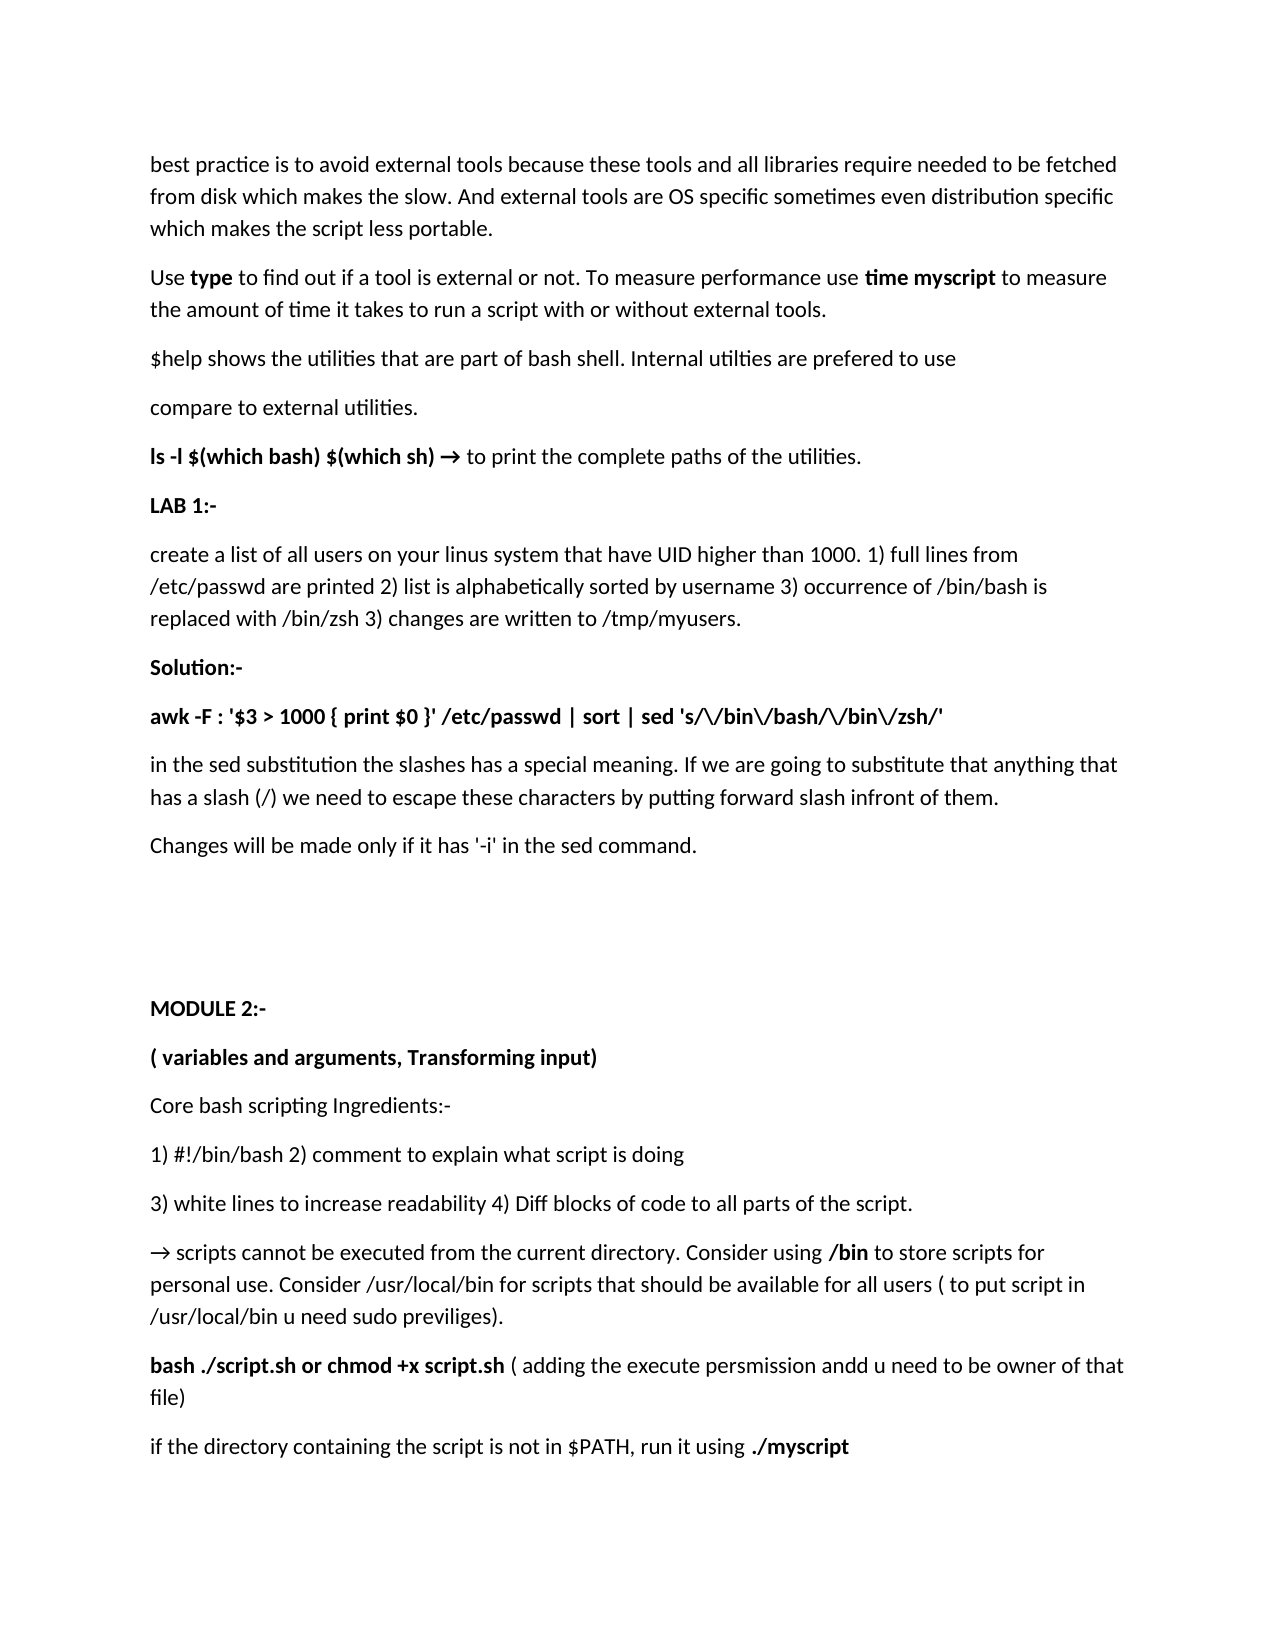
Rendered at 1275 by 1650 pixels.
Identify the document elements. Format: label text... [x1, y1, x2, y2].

text ( variables and arguments, Transforming input) [150, 1043, 1125, 1071]
text if the directory containing the script is not in $PATH, run it using ./myscript [150, 1432, 1125, 1460]
text Use type to find out if a tool is external or not. To measure performance use time myscript to measure the amount of time it takes to run a script with or without external tools. [150, 263, 1125, 323]
text 3) white lines to increase readability 4) Diff blocks of code to all parts of the script. [150, 1189, 1125, 1217]
text LAB 1:- [150, 491, 1125, 519]
text create a list of all users on your linus system that have UID higher than 1000. 1) full lines from /etc/passwd are printed 2) list is alphabetically sorted by username 3) occurrence of /bin/bash is replaced with /bin/zsh 3) changes are written to /tmp/myusers. [150, 540, 1125, 632]
text compare to external utilities. [150, 393, 1125, 421]
text Core bash scripting Ingredients:- [150, 1091, 1125, 1119]
text 1) #!/bin/bash 2) comment to explain what script is doing [150, 1140, 1125, 1168]
text ls -l $(which bash) $(which sh) → to print the complete paths of the utilities. [150, 442, 1125, 470]
text $help shows the utilities that are part of bash shell. Internal utilties are prefered to use [150, 344, 1125, 372]
text in the sed substitution the slashes has a special meaning. If we are going to substitute that anything that has a slash (/) we need to escape these characters by putting forward slash infront of them. [150, 751, 1125, 811]
text awk -F : '$3 > 1000 { print $0 }' /etc/passwd | sort | sed 's/\/bin\/bash/\/bin\/zsh/' [150, 702, 1125, 730]
text Changes will be made only if it has '-i' in the sed command. [150, 832, 1125, 860]
text MODULE 2:- [150, 994, 1125, 1022]
text bash ./script.sh or chmod +x script.sh ( adding the execute persmission andd u need to be owner of that file) [150, 1351, 1125, 1411]
text → scripts cannot be executed from the current directory. Consider using /bin to store scripts for personal use. Consider /usr/local/bin for scripts that should be available for all users ( to put script in /usr/local/bin u need sudo previliges). [150, 1238, 1125, 1330]
text Solution:- [150, 653, 1125, 681]
text best practice is to avoid external tools because these tools and all libraries require needed to be fetched from disk which makes the slow. And external tools are OS specific sometimes even distribution specific which makes the script less portable. [150, 150, 1125, 242]
